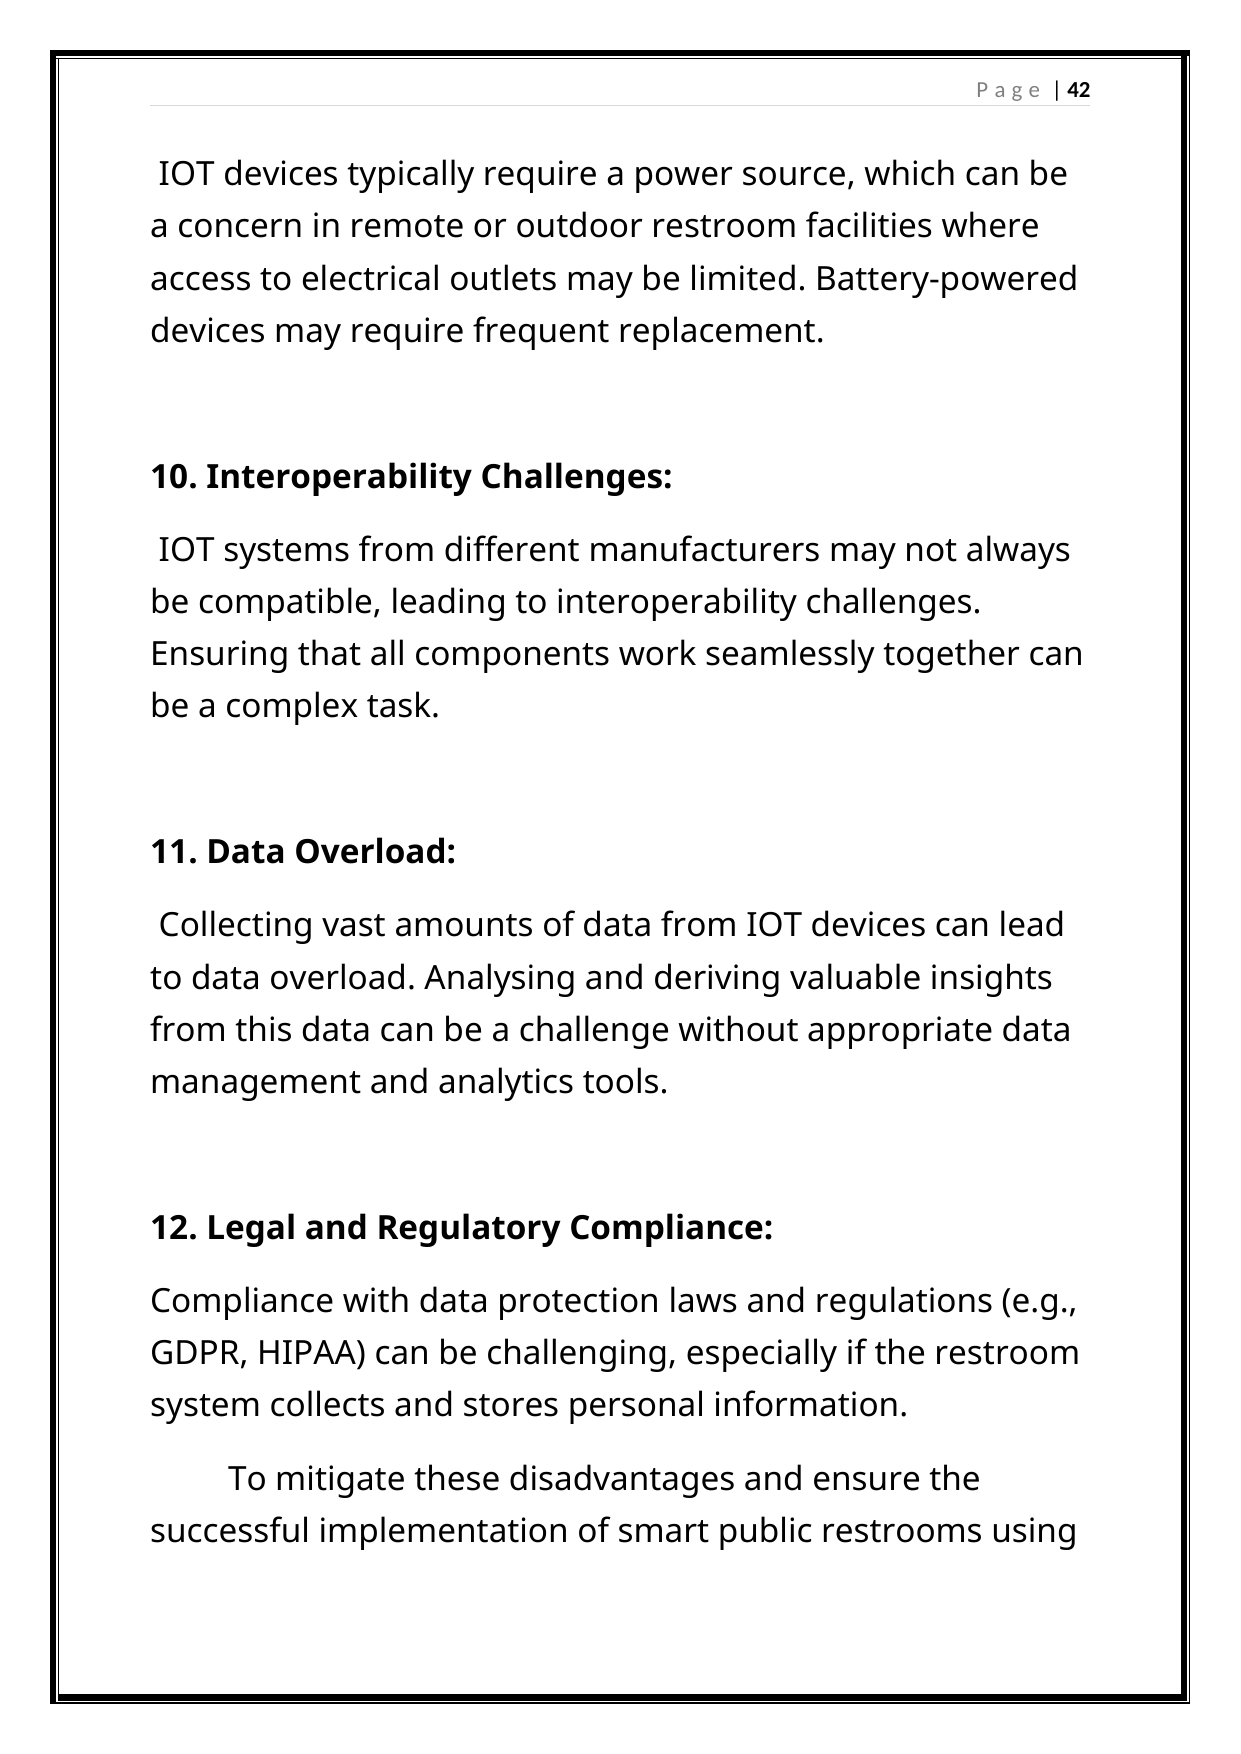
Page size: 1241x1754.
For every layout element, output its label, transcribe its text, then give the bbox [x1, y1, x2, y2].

text IOT devices typically require a power source, which can be a concern in remote or outdoor restroom facilities where access to electrical outlets may be limited. Battery-powered devices may require frequent replacement. [150, 150, 1090, 352]
text Compliance with data protection laws and regulations (e.g., GDPR, HIPAA) can be challenging, especially if the restroom system collects and stores personal information. [150, 1277, 1090, 1427]
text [150, 1454, 1090, 1552]
text 10. Interoperability Challenges: [150, 453, 1090, 498]
text IOT systems from different manufacturers may not always be compatible, leading to interoperability challenges. Ensuring that all components work seamlessly together can be a complex task. [150, 526, 1090, 728]
text 12. Legal and Regulatory Compliance: [150, 1204, 1090, 1249]
text 11. Data Overload: [150, 828, 1090, 874]
text Collecting vast amounts of data from IOT devices can lead to data overload. Analysing and deriving valuable insights from this data can be a challenge without appropriate data management and analytics tools. [150, 901, 1090, 1103]
